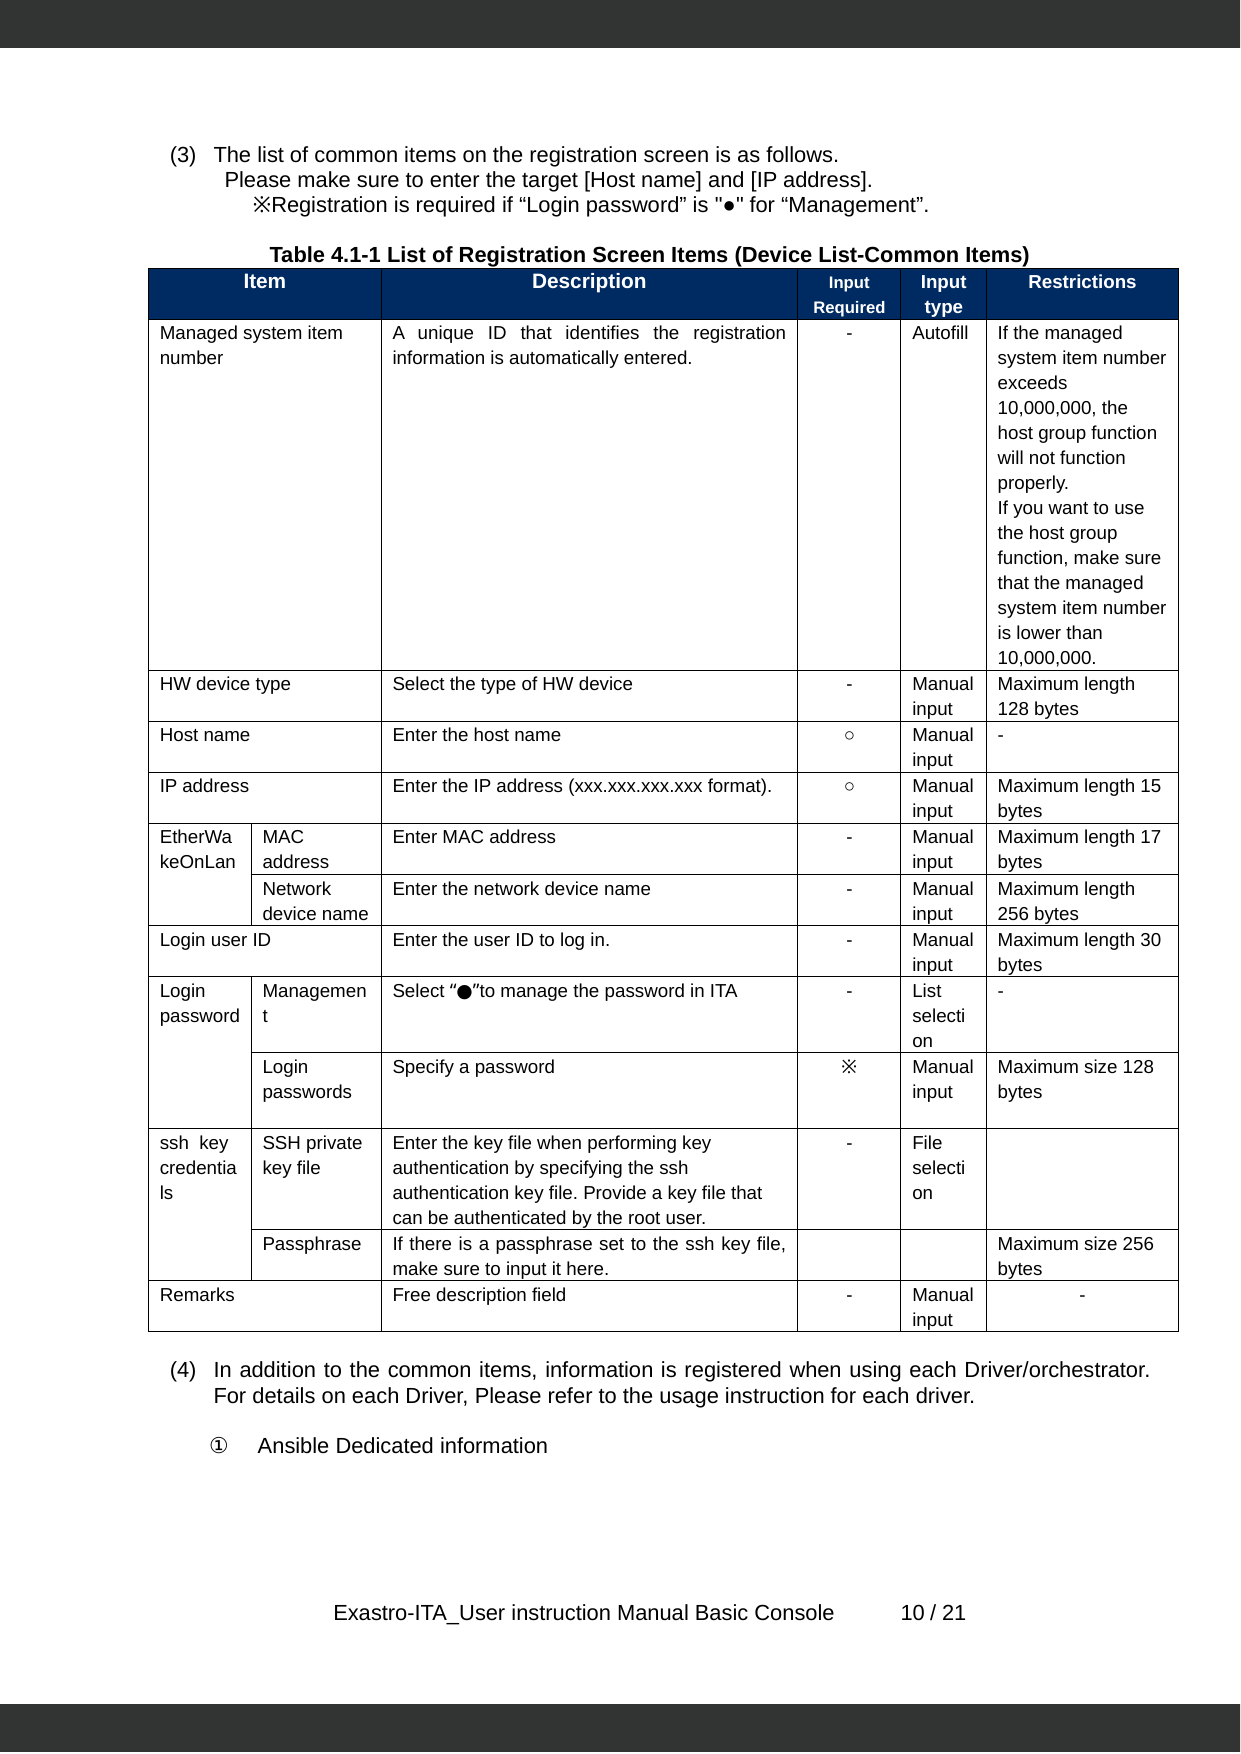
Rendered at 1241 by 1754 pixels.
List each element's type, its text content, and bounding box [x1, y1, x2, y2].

picture [0, 1704, 1241, 1752]
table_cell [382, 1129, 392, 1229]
table_cell Login user ID [149, 926, 381, 976]
table_cell - [798, 926, 900, 976]
table_cell Enter the network device name [382, 875, 797, 925]
table_cell [901, 1230, 986, 1280]
table_cell Manual input [901, 773, 986, 823]
table_cell - [798, 875, 900, 925]
table_cell Enter MAC address [382, 824, 797, 874]
table_cell Passphrase [252, 1230, 381, 1280]
table_cell Free description field [382, 1281, 797, 1331]
list Ansible Dedicated information [209, 1433, 1152, 1458]
table_cell Manual input [901, 722, 986, 772]
table_cell - [798, 977, 900, 1052]
table_cell A unique ID that identifies the registration information is automatically entered. [382, 320, 797, 670]
table_cell Maximum length 17 bytes [1042, 824, 1178, 874]
table_cell Login password [149, 977, 251, 1128]
text Table 4.1-1 List of Registration Screen Items (Device List-Common Items) [148, 242, 1152, 268]
table_cell List selection [901, 977, 986, 1052]
table_cell - [798, 671, 900, 721]
table_cell Manual input [901, 1281, 986, 1331]
table_cell Manual input [901, 824, 986, 874]
table_cell Host name [149, 722, 381, 772]
table_cell Enter the key file when performing key authentication by specifying the ssh authentication key file. Provide a key file that can be authenticated by the root user. [688, 1129, 797, 1229]
table_cell - [987, 1281, 1178, 1331]
table_cell IP address [149, 773, 381, 823]
table_cell If there is a passphrase set to the ssh key file, make sure to input it here. [382, 1230, 797, 1280]
table_cell Manual input [901, 926, 986, 976]
table_cell HW device type [149, 671, 381, 721]
table_cell - [798, 824, 900, 874]
table_cell Remarks [149, 1281, 381, 1331]
table_cell [798, 1230, 900, 1280]
table_cell Autofill [901, 320, 986, 670]
table_cell Login passwords [252, 1053, 381, 1128]
text Please make sure to enter the target [Host name] and [IP address]. [148, 167, 1152, 192]
table_cell Specify a password [382, 1053, 797, 1128]
table_cell Maximum size 128 bytes [987, 1053, 1178, 1128]
table_header Item [149, 269, 381, 319]
text ※Registration is required if “Login password” is "●" for “Management”. [209, 192, 1152, 217]
table_cell MAC address [304, 824, 381, 874]
table_cell - [798, 1129, 900, 1229]
table_cell - [798, 1281, 900, 1331]
table_cell Select “●”to manage the password in ITA [382, 977, 797, 1052]
table_cell [987, 1129, 1178, 1229]
table_cell ※ [798, 1053, 900, 1128]
table_cell ssh key credentials [149, 1129, 251, 1280]
table_cell Maximum length 256 bytes [1079, 875, 1178, 925]
table_header Input type [901, 269, 986, 319]
list The list of common items on the registration screen is as follows. [169, 142, 1152, 167]
picture [0, 0, 1241, 48]
table_cell Manual input [901, 1053, 986, 1128]
table_cell EtherWakeOnLan [149, 824, 251, 925]
table_cell Managed system item number [149, 320, 381, 670]
table_cell Select the type of HW device [382, 671, 797, 721]
table_cell File selection [901, 1129, 986, 1229]
table_cell Management [252, 977, 381, 1052]
table_header Input Required [798, 269, 900, 319]
table_cell Network device name [252, 875, 381, 925]
table_cell Manual input [901, 671, 986, 721]
table_cell If the managed system item number exceeds 10,000,000, the host group function will not function properly. If you want to use the host group function, make sure that the managed system item number is lower than 10,000,000. [987, 320, 1178, 670]
table_cell Maximum size 256 bytes [987, 1230, 1178, 1280]
table_header Restrictions [987, 269, 1178, 319]
table_cell SSH private key file [252, 1129, 381, 1229]
table_cell Maximum length 30 bytes [1042, 926, 1178, 976]
table_cell ○ [798, 722, 900, 772]
table_header Description [382, 269, 797, 319]
table_cell - [987, 722, 1178, 772]
table_cell Enter the host name [382, 722, 797, 772]
table_cell Maximum length 15 bytes [1042, 773, 1178, 823]
table_cell Manual input [901, 875, 986, 925]
table_cell Maximum length 128 bytes [1079, 671, 1178, 721]
list In addition to the common items, information is registered when using each Driver/orchestrator. For details on each Driver, Please refer to the usage instruction for each driver. [169, 1357, 1152, 1408]
table_cell ○ [798, 773, 900, 823]
table_cell - [798, 320, 900, 670]
table_cell - [987, 977, 1178, 1052]
table_cell Enter the user ID to log in. [382, 926, 797, 976]
table_cell Enter the IP address (xxx.xxx.xxx.xxx format). [382, 773, 797, 823]
